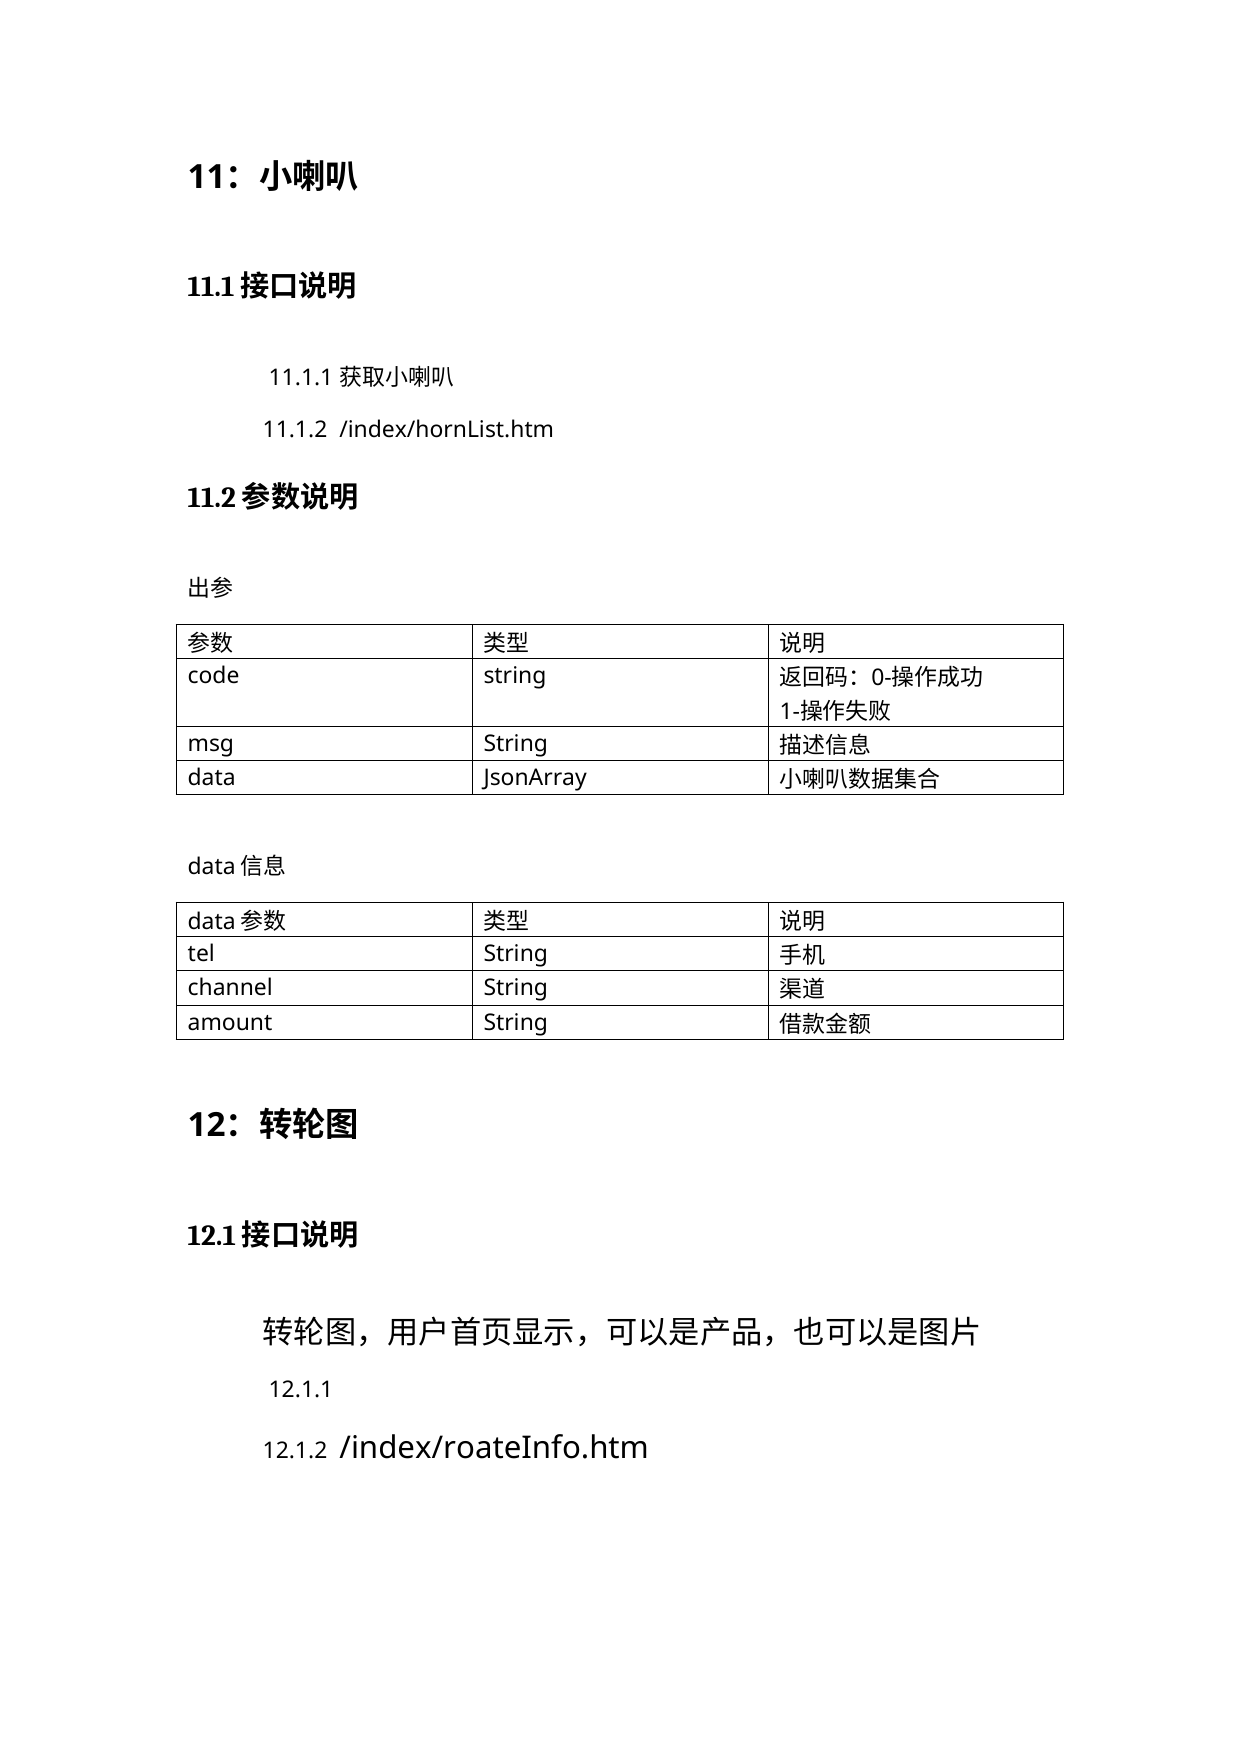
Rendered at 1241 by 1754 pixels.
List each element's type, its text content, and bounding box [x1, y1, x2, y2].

table_cell 手机 [769, 937, 1063, 970]
table_cell 渠道 [769, 971, 1063, 1004]
table_cell 小喇叭数据集合 [769, 761, 1063, 794]
subtitle 12.1接口说明 [187, 1211, 1053, 1253]
text 转轮图，用户首页显示，可以是产品，也可以是图片 [187, 1307, 1053, 1352]
subtitle 11：小喇叭 [187, 150, 1053, 198]
table_cell msg [177, 727, 472, 760]
table_cell String [473, 971, 768, 1004]
table_header 说明 [769, 625, 1063, 658]
table_cell amount [177, 1006, 472, 1039]
table_cell JsonArray [473, 761, 768, 794]
table_cell String [473, 727, 768, 760]
text 出参 [187, 570, 1053, 603]
table_cell String [473, 937, 768, 970]
text data信息 [187, 847, 1053, 881]
subtitle 12：转轮图 [187, 1098, 1053, 1147]
table_cell 返回码：0-操作成功 1-操作失败 [769, 659, 1063, 726]
table_cell 描述信息 [769, 727, 1063, 760]
text 12.1.1 [187, 1373, 1053, 1404]
table_header 参数 [177, 625, 472, 658]
table_cell channel [177, 971, 472, 1004]
subtitle 11.1接口说明 [187, 263, 1053, 305]
text 11.1.2 /index/hornList.htm [187, 413, 1053, 444]
table_header 类型 [473, 625, 768, 658]
text 12.1.2 /index/roateInfo.htm [187, 1425, 1053, 1468]
table_header data参数 [177, 903, 472, 936]
subtitle 11.2参数说明 [187, 474, 1053, 516]
table_cell tel [177, 937, 472, 970]
table_cell code [177, 659, 472, 726]
table_cell String [473, 1006, 768, 1039]
table_header 说明 [769, 903, 1063, 936]
table_cell string [473, 659, 768, 726]
table_cell data [177, 761, 472, 794]
text 11.1.1 获取小喇叭 [187, 359, 1053, 392]
table_header 类型 [473, 903, 768, 936]
table_cell 借款金额 [769, 1006, 1063, 1039]
